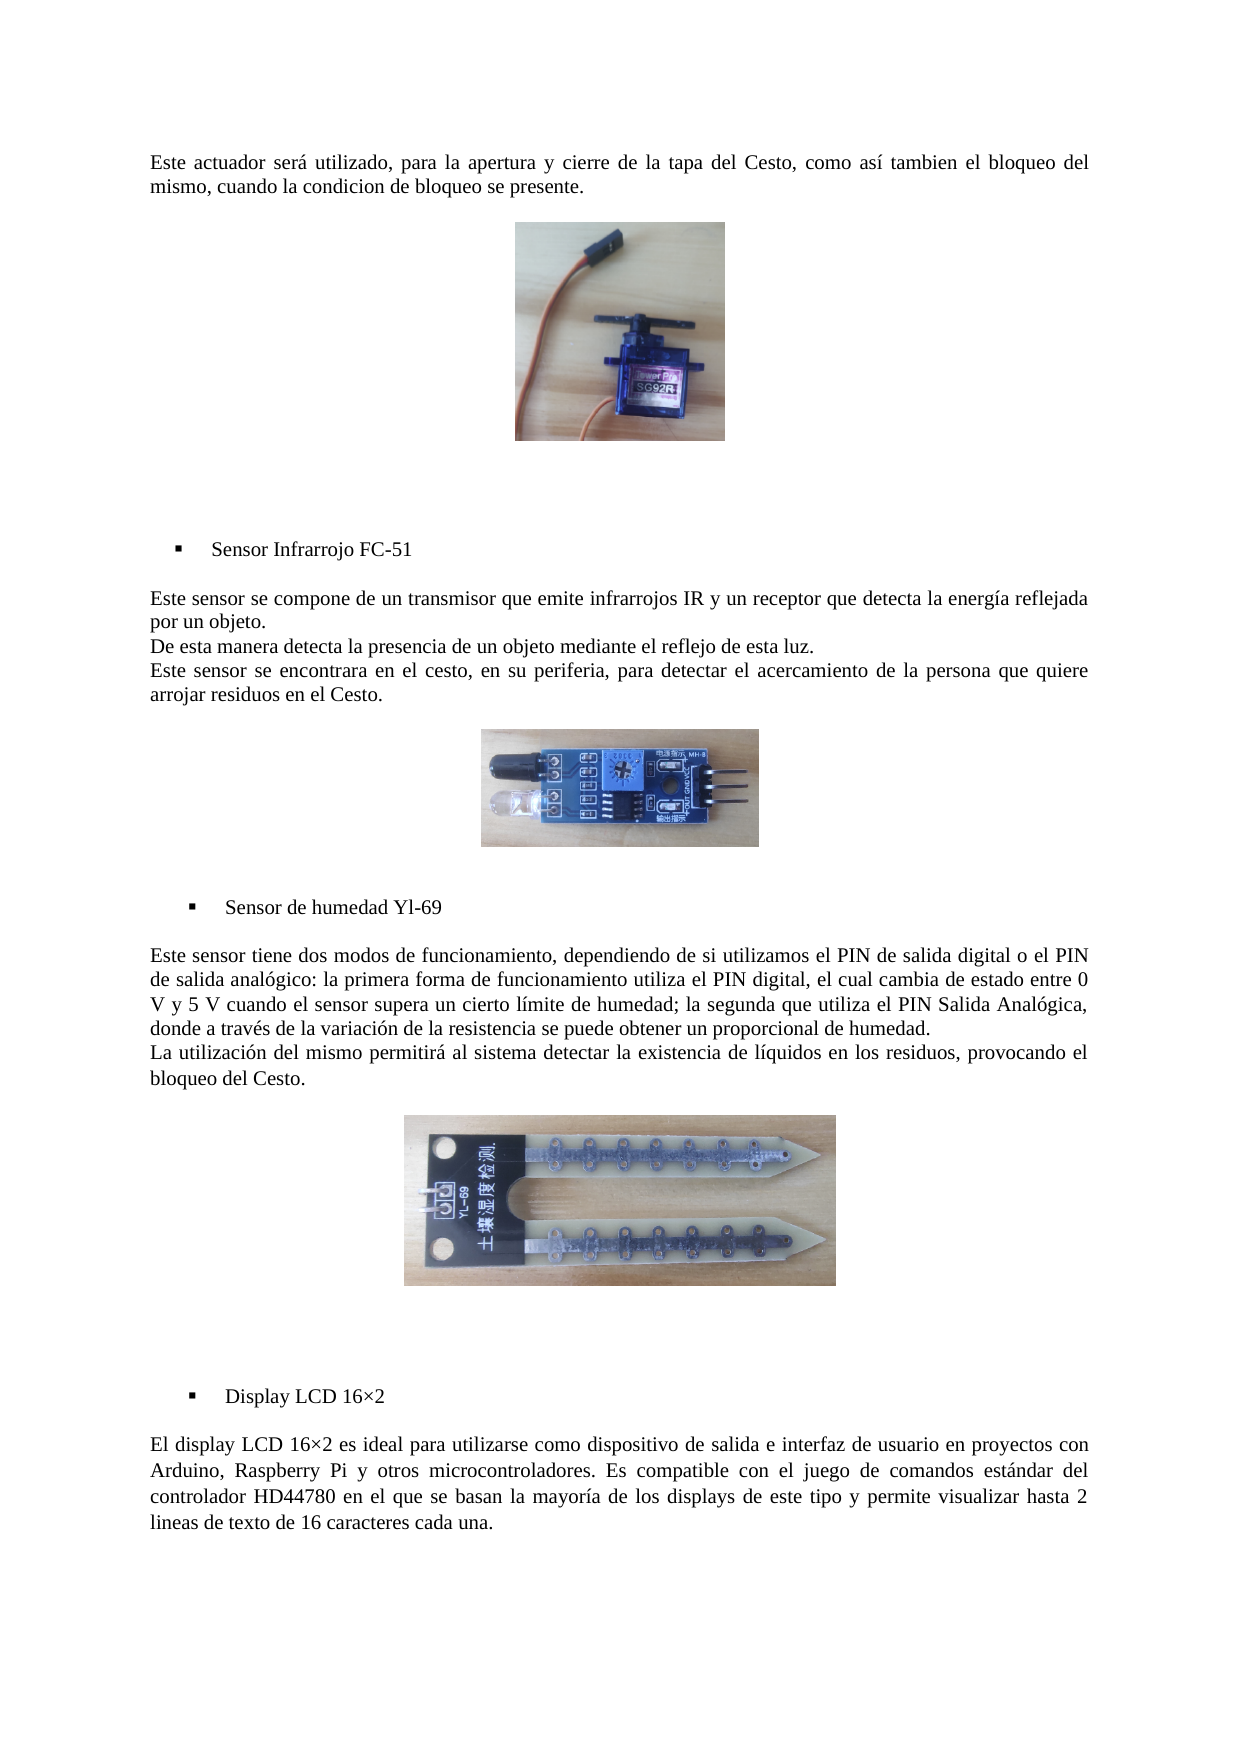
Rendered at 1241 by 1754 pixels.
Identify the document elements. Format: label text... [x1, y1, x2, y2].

text Este sensor se compone de un transmisor que emite infrarrojos IR y un receptor que detecta la energía reflejada por un objeto. [150, 585, 1090, 633]
list Sensor de humedad Yl-69 [187, 895, 1090, 919]
picture [404, 1115, 836, 1286]
text De esta manera detecta la presencia de un objeto mediante el reflejo de esta luz. [150, 633, 1090, 658]
list Display LCD 16×2 [187, 1384, 1090, 1408]
text La utilización del mismo permitirá al sistema detectar la existencia de líquidos en los residuos, provocando el bloqueo del Cesto. [150, 1039, 1090, 1089]
list Sensor Infrarrojo FC-51 [174, 537, 1090, 561]
text El display LCD 16×2 es ideal para utilizarse como dispositivo de salida e interfaz de usuario en proyectos con Arduino, Raspberry Pi y otros microcontroladores. Es compatible con el juego de comandos estándar del controlador HD44780 en el que se basan la mayoría de los displays de este tipo y permite visualizar hasta 2 lineas de texto de 16 caracteres cada una. [150, 1432, 1090, 1534]
picture [481, 729, 759, 847]
text Este sensor tiene dos modos de funcionamiento, dependiendo de si utilizamos el PIN de salida digital o el PIN de salida analógico: la primera forma de funcionamiento utiliza el PIN digital, el cual cambia de estado entre 0 V y 5 V cuando el sensor supera un cierto límite de humedad; la segunda que utiliza el PIN Salida Analógica, donde a través de la variación de la resistencia se puede obtener un proporcional de humedad. [150, 943, 1090, 1039]
picture [515, 222, 725, 441]
text Este actuador será utilizado, para la apertura y cierre de la tapa del Cesto, como así tambien el bloqueo del mismo, cuando la condicion de bloqueo se presente. [150, 150, 1090, 198]
text Este sensor se encontrara en el cesto, en su periferia, para detectar el acercamiento de la persona que quiere arrojar residuos en el Cesto. [150, 658, 1090, 706]
